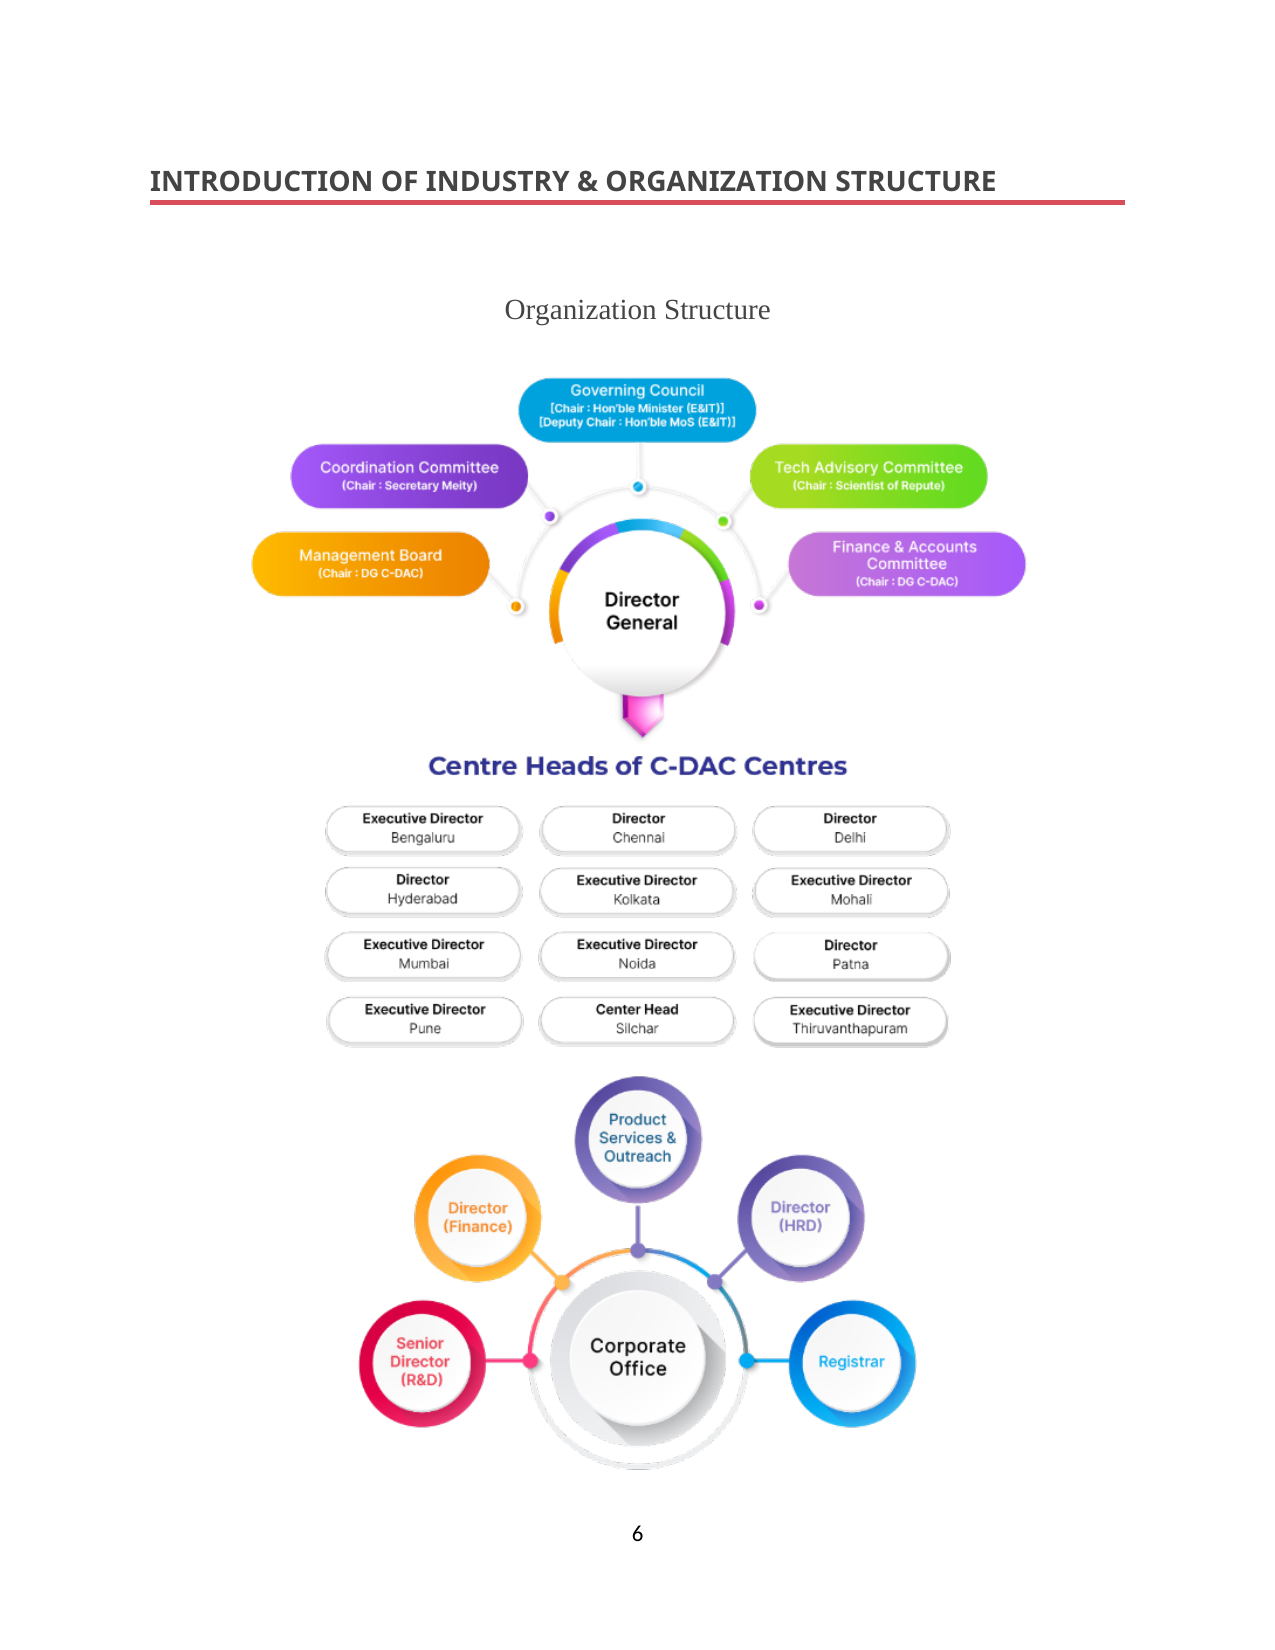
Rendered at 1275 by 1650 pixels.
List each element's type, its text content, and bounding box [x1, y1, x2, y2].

text Organization Structure [150, 276, 1125, 326]
picture [225, 375, 1050, 1480]
text INTRODUCTION OF INDUSTRY & ORGANIZATION STRUCTURE [150, 150, 1125, 200]
